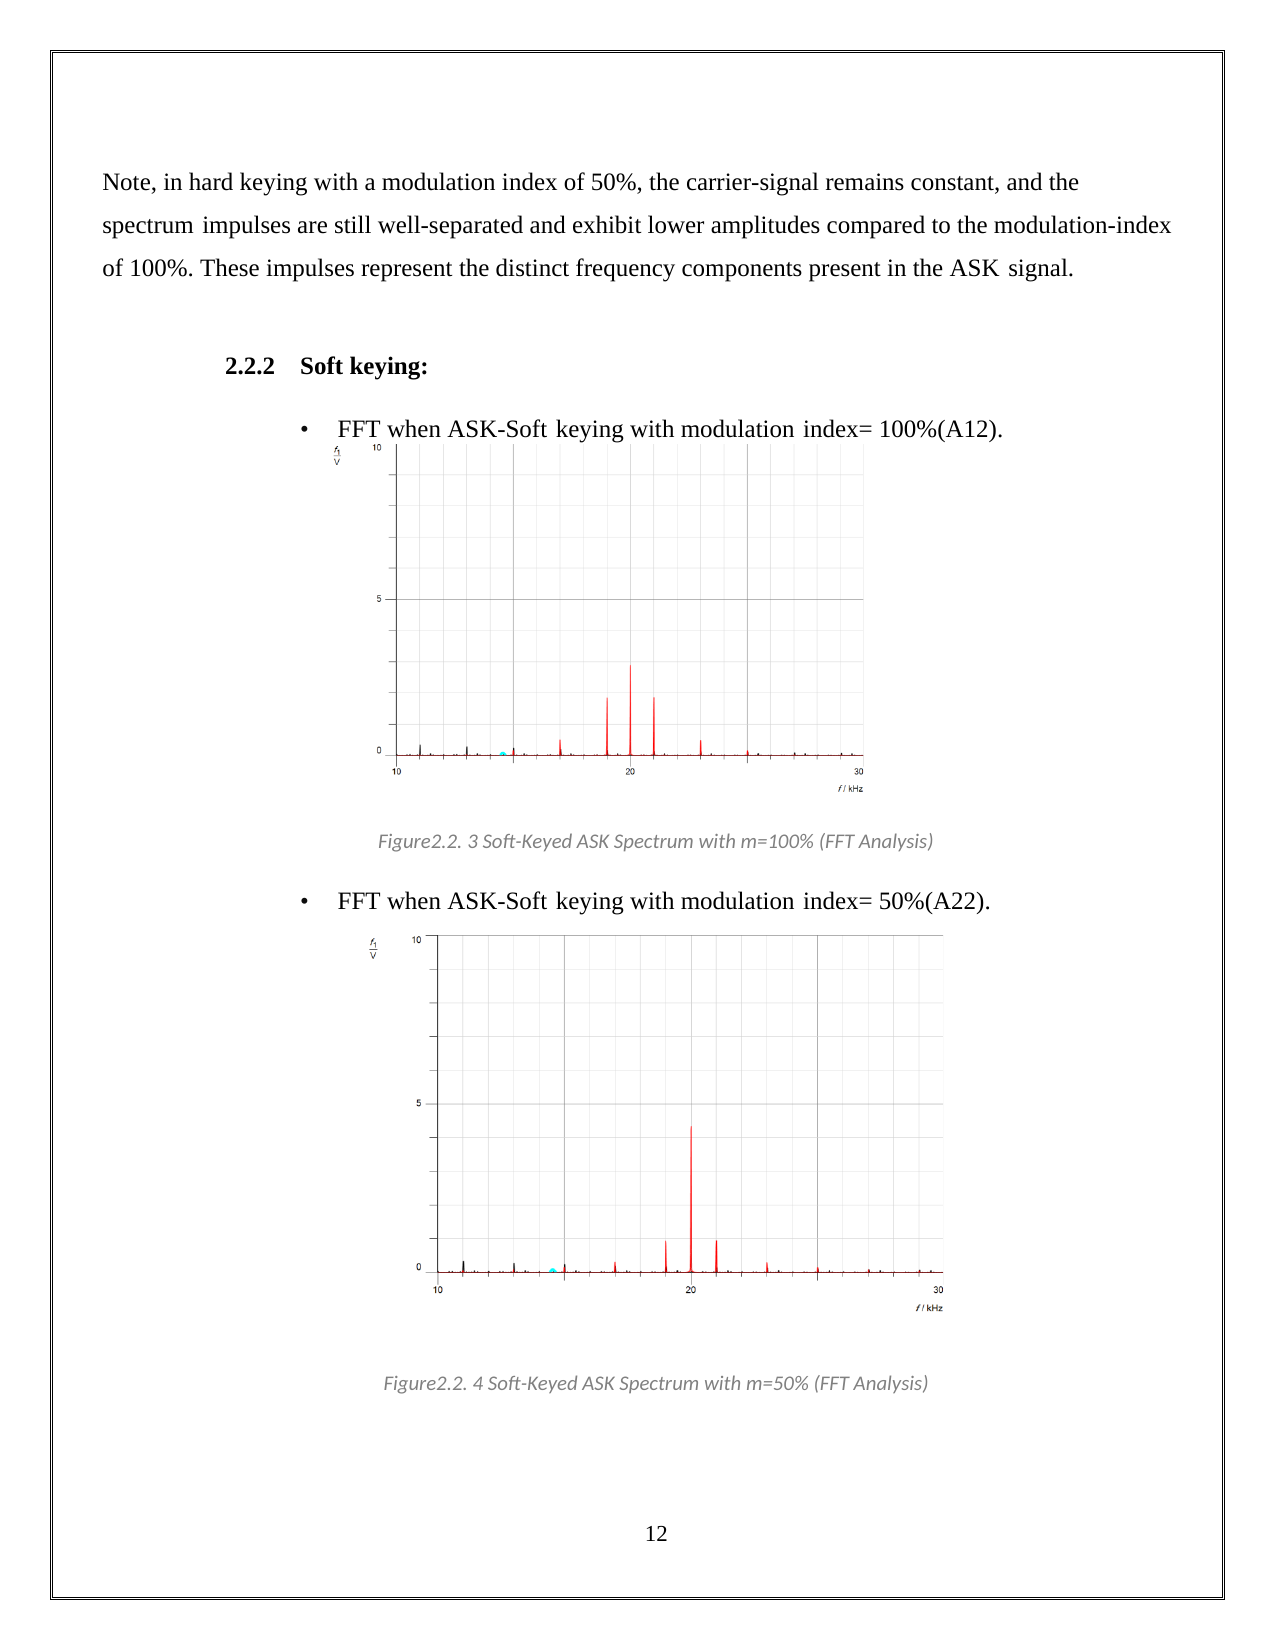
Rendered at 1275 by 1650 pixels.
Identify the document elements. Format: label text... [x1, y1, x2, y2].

list FFT when ASK-SoftIkeying with modulationIindex= 50%(A22). [300, 885, 1173, 915]
text Figure2.2. 3 Soft-Keyed ASK Spectrum with m=100% (FFT Analysis) [293, 828, 1019, 853]
text Figure2.2. 4 Soft-Keyed ASK Spectrum with m=50% (FFT Analysis) [293, 1371, 1019, 1396]
text Note, in hard keying with a modulation index of 50%, the carrier-signal remains constant, and the spectrum-impulses are still well-separated and exhibit lower amplitudes compared to the modulation-index of 100%. These impulses represent the distinct frequency components present in the ASK-signal. [102, 167, 1173, 282]
picture [333, 444, 864, 805]
list FFT when ASK-SoftIkeying with modulationIindex= 100%(A12). [300, 413, 1173, 444]
picture [369, 935, 944, 1326]
subtitle Soft keying: [225, 351, 1173, 380]
